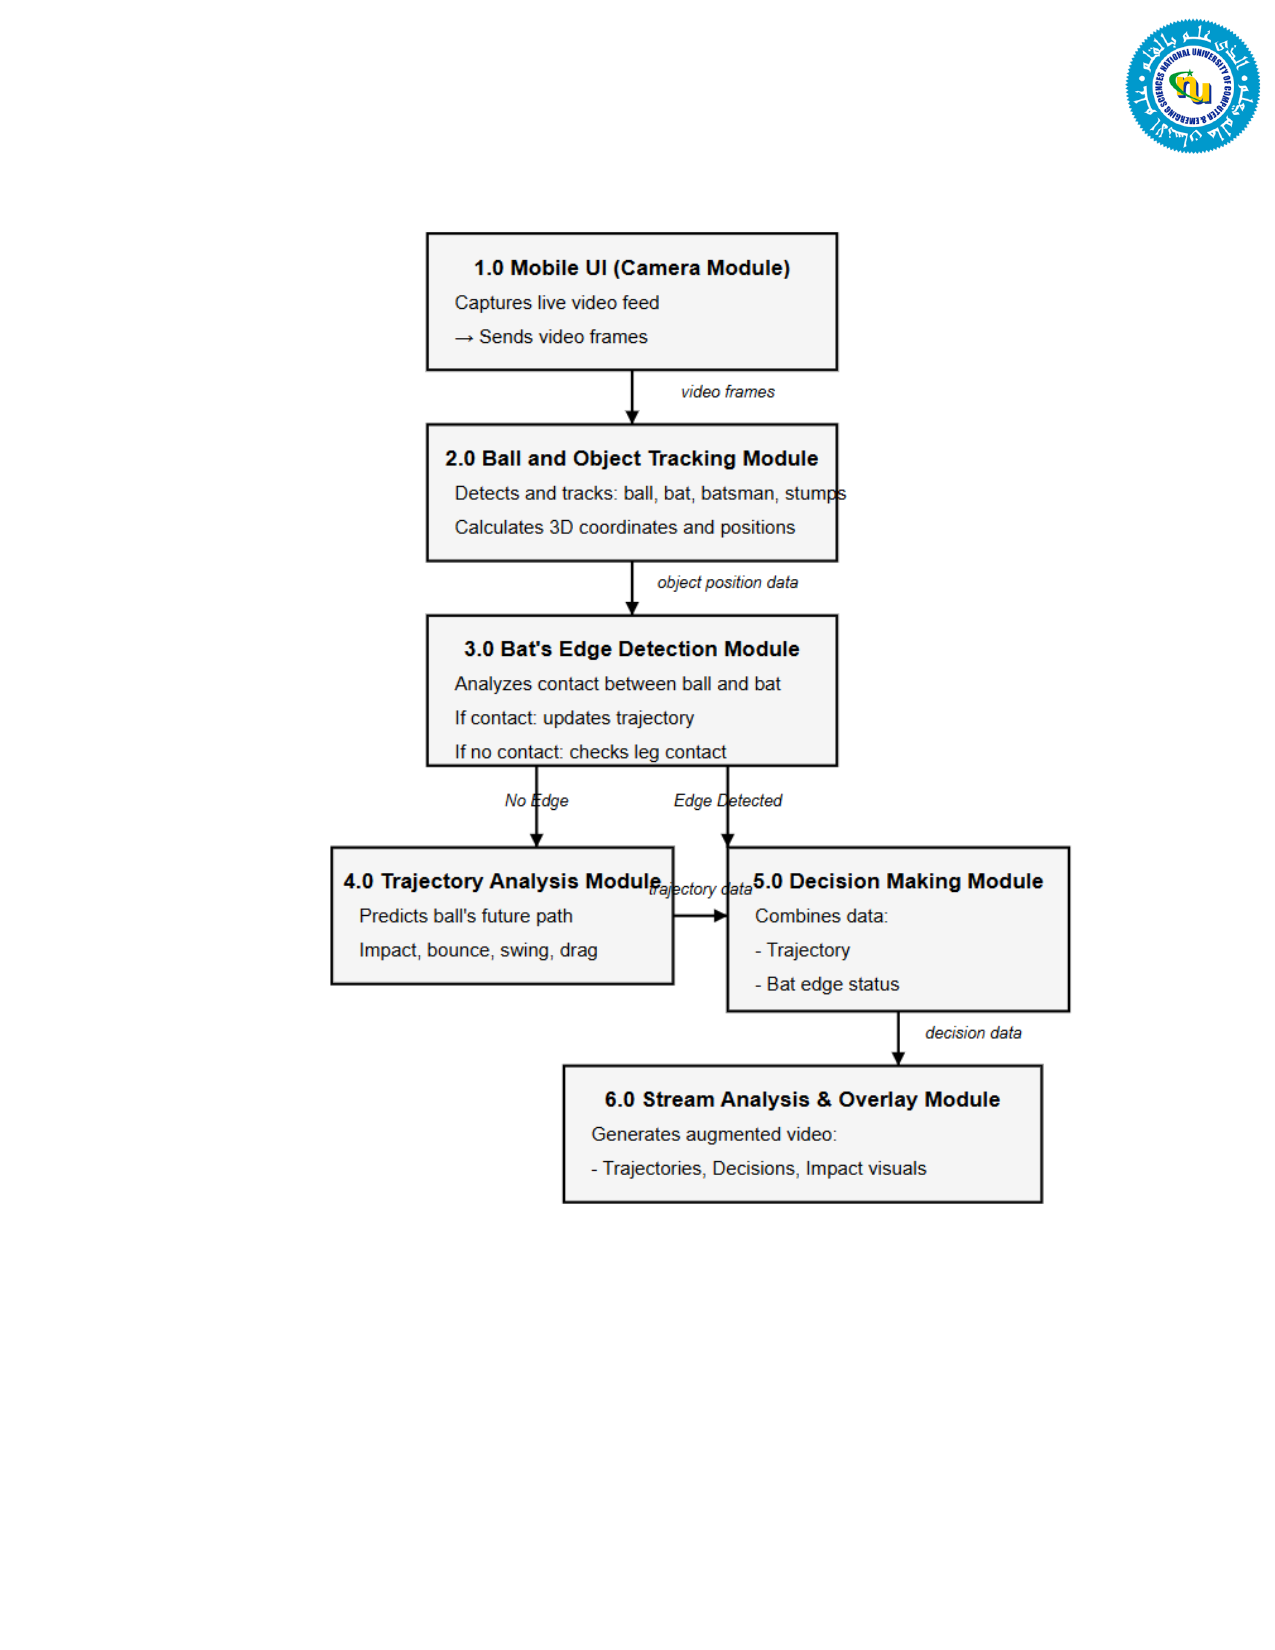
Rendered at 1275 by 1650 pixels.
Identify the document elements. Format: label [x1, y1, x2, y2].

picture [1208, 128, 1218, 136]
picture [1153, 46, 1233, 126]
picture [1147, 106, 1154, 114]
picture [1152, 48, 1160, 60]
picture [1239, 86, 1247, 109]
picture [1141, 87, 1147, 99]
picture [1167, 40, 1175, 47]
picture [1184, 35, 1207, 41]
picture [1169, 128, 1187, 137]
picture [1199, 93, 1261, 154]
picture [1125, 18, 1261, 154]
picture [1229, 51, 1234, 59]
picture [150, 178, 1125, 1233]
